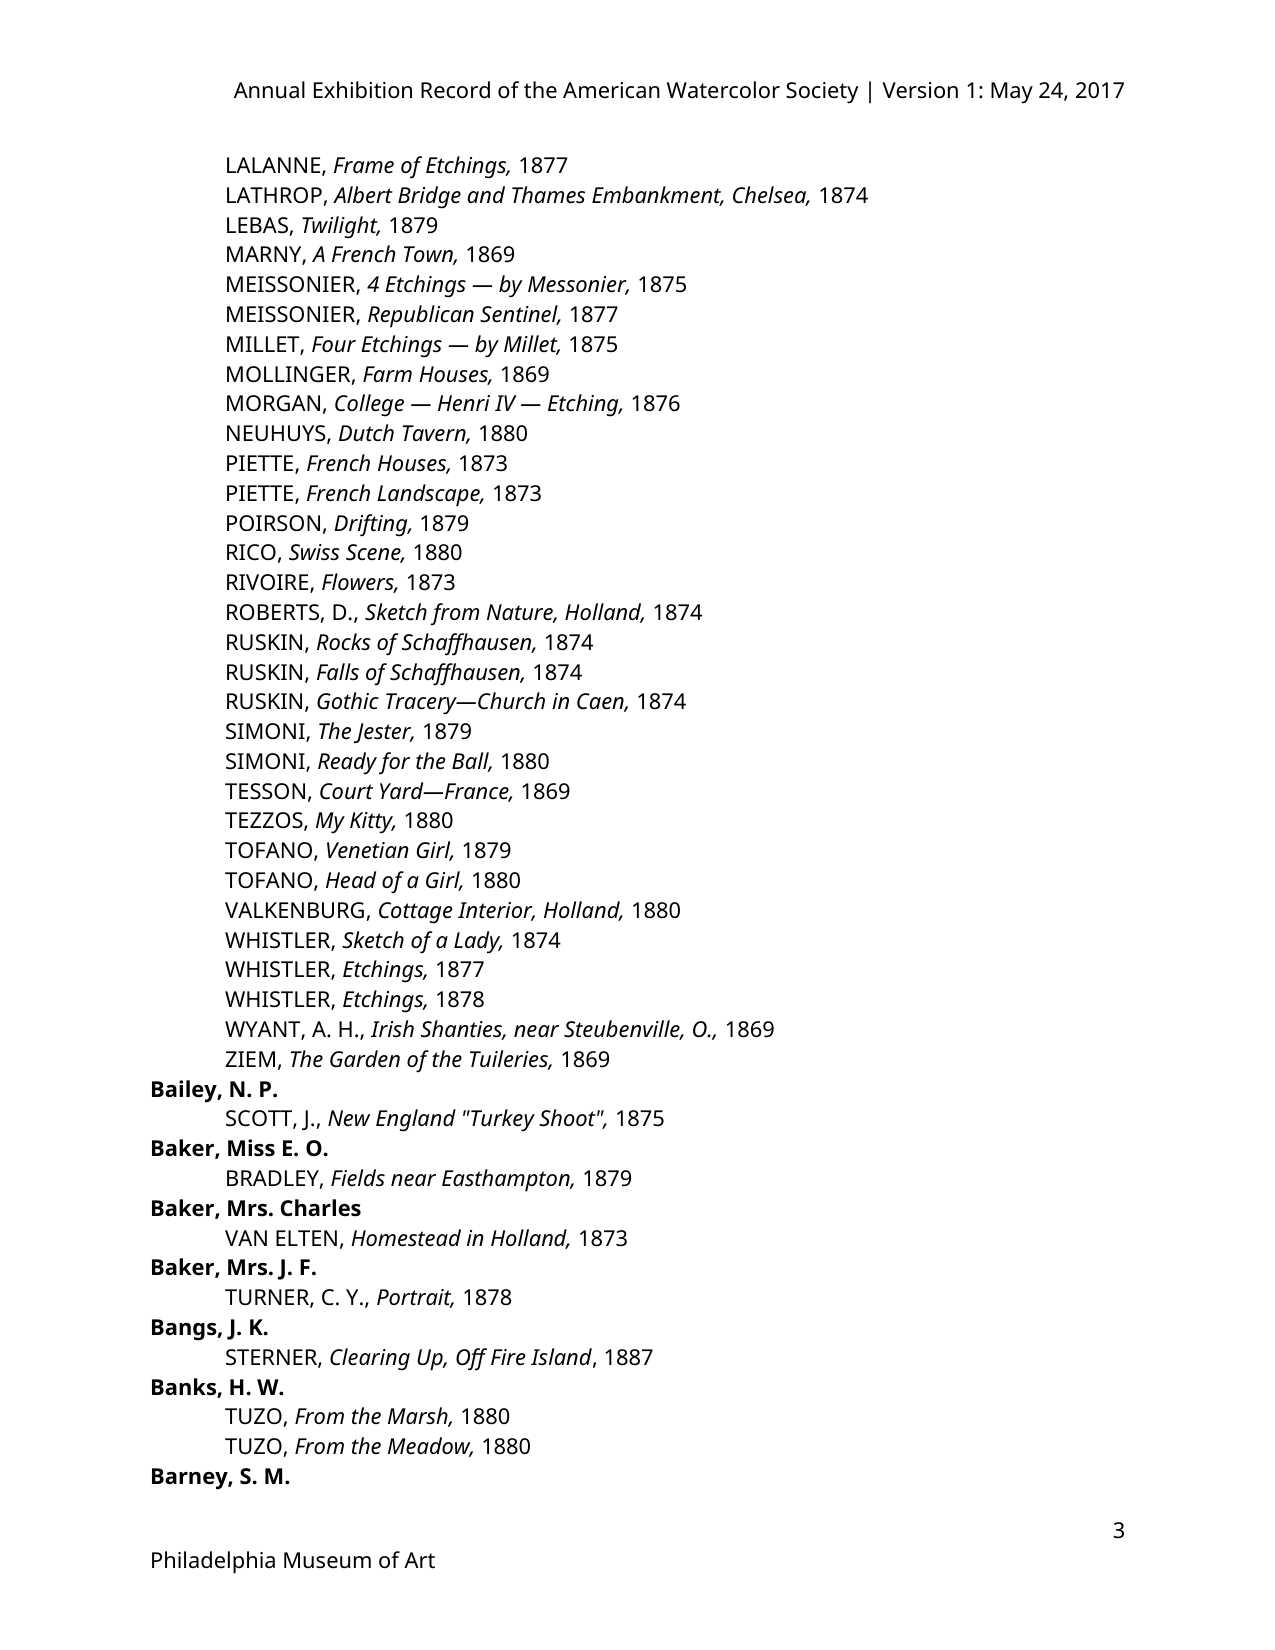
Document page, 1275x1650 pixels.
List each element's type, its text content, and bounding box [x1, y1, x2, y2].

text MOLLINGER, Farm Houses, 1869 [225, 358, 1125, 388]
text Barney, S. M. [150, 1461, 1125, 1491]
text RIVOIRE, Flowers, 1873 [225, 567, 1125, 597]
text TESSON, Court Yard—France, 1869 [225, 776, 1125, 805]
text Baker, Mrs. Charles [150, 1193, 1125, 1222]
text LATHROP, Albert Bridge and Thames Embankment, Chelsea, 1874 [225, 180, 1125, 209]
text RICO, Swiss Scene, 1880 [225, 537, 1125, 567]
text RUSKIN, Gothic Tracery—Church in Caen, 1874 [225, 686, 1125, 716]
text MORGAN, College — Henri IV — Etching, 1876 [225, 388, 1125, 418]
text SCOTT, J., New England "Turkey Shoot", 1875 [150, 1103, 1125, 1133]
text Baker, Miss E. O. [150, 1133, 1125, 1163]
text WHISTLER, Etchings, 1878 [225, 984, 1125, 1014]
text WYANT, A. H., Irish Shanties, near Steubenville, O., 1869 [225, 1014, 1125, 1044]
text SIMONI, The Jester, 1879 [225, 716, 1125, 746]
text TEZZOS, My Kitty, 1880 [225, 805, 1125, 835]
text MILLET, Four Etchings — by Millet, 1875 [225, 329, 1125, 358]
text POIRSON, Drifting, 1879 [225, 507, 1125, 537]
text LALANNE, Frame of Etchings, 1877 [225, 150, 1125, 180]
text TOFANO, Venetian Girl, 1879 [225, 835, 1125, 865]
text STERNER, Clearing Up, Off Fire Island, 1887 [150, 1342, 1125, 1371]
text RUSKIN, Falls of Schaffhausen, 1874 [225, 656, 1125, 686]
text Bailey, N. P. [150, 1073, 1125, 1103]
text VALKENBURG, Cottage Interior, Holland, 1880 [225, 895, 1125, 924]
text MEISSONIER, 4 Etchings — by Messonier, 1875 [225, 269, 1125, 299]
text TUZO, From the Marsh, 1880 [150, 1401, 1125, 1431]
text BRADLEY, Fields near Easthampton, 1879 [150, 1163, 1125, 1193]
text Bangs, J. K. [150, 1312, 1125, 1342]
text WHISTLER, Etchings, 1877 [225, 954, 1125, 984]
text MARNY, A French Town, 1869 [225, 239, 1125, 269]
text LEBAS, Twilight, 1879 [225, 209, 1125, 239]
text VAN ELTEN, Homestead in Holland, 1873 [150, 1222, 1125, 1252]
text WHISTLER, Sketch of a Lady, 1874 [225, 924, 1125, 954]
text NEUHUYS, Dutch Tavern, 1880 [225, 418, 1125, 448]
text TOFANO, Head of a Girl, 1880 [225, 865, 1125, 895]
text TUZO, From the Meadow, 1880 [150, 1431, 1125, 1461]
text ZIEM, The Garden of the Tuileries, 1869 [225, 1044, 1125, 1073]
text PIETTE, French Landscape, 1873 [225, 478, 1125, 507]
text Banks, H. W. [150, 1371, 1125, 1401]
text MEISSONIER, Republican Sentinel, 1877 [225, 299, 1125, 329]
text SIMONI, Ready for the Ball, 1880 [225, 746, 1125, 776]
text PIETTE, French Houses, 1873 [225, 448, 1125, 478]
text ROBERTS, D., Sketch from Nature, Holland, 1874 [225, 597, 1125, 627]
text Baker, Mrs. J. F. [150, 1252, 1125, 1282]
text TURNER, C. Y., Portrait, 1878 [150, 1282, 1125, 1312]
text RUSKIN, Rocks of Schaffhausen, 1874 [225, 627, 1125, 656]
